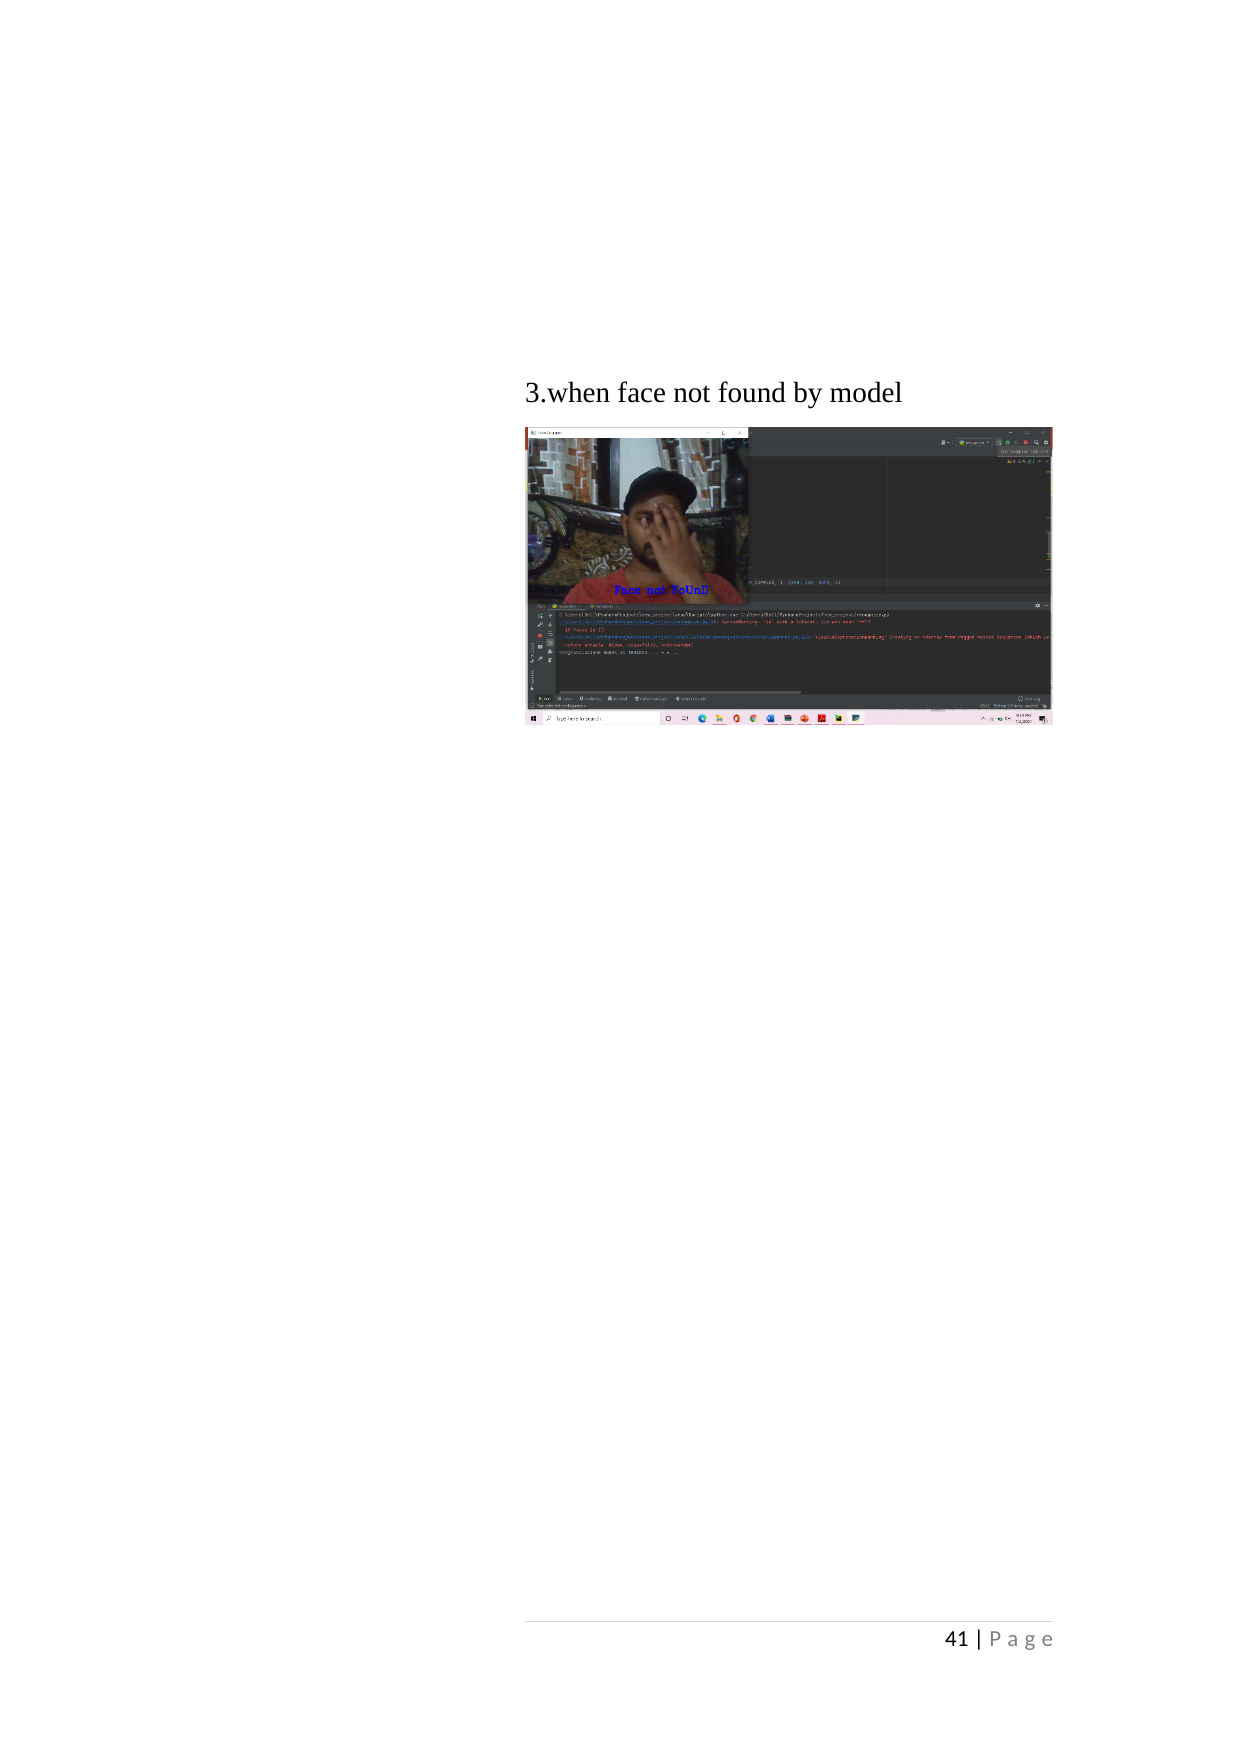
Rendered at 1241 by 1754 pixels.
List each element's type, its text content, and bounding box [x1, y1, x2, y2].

text 3.when face not found by model [525, 375, 1053, 408]
picture [525, 427, 1053, 725]
